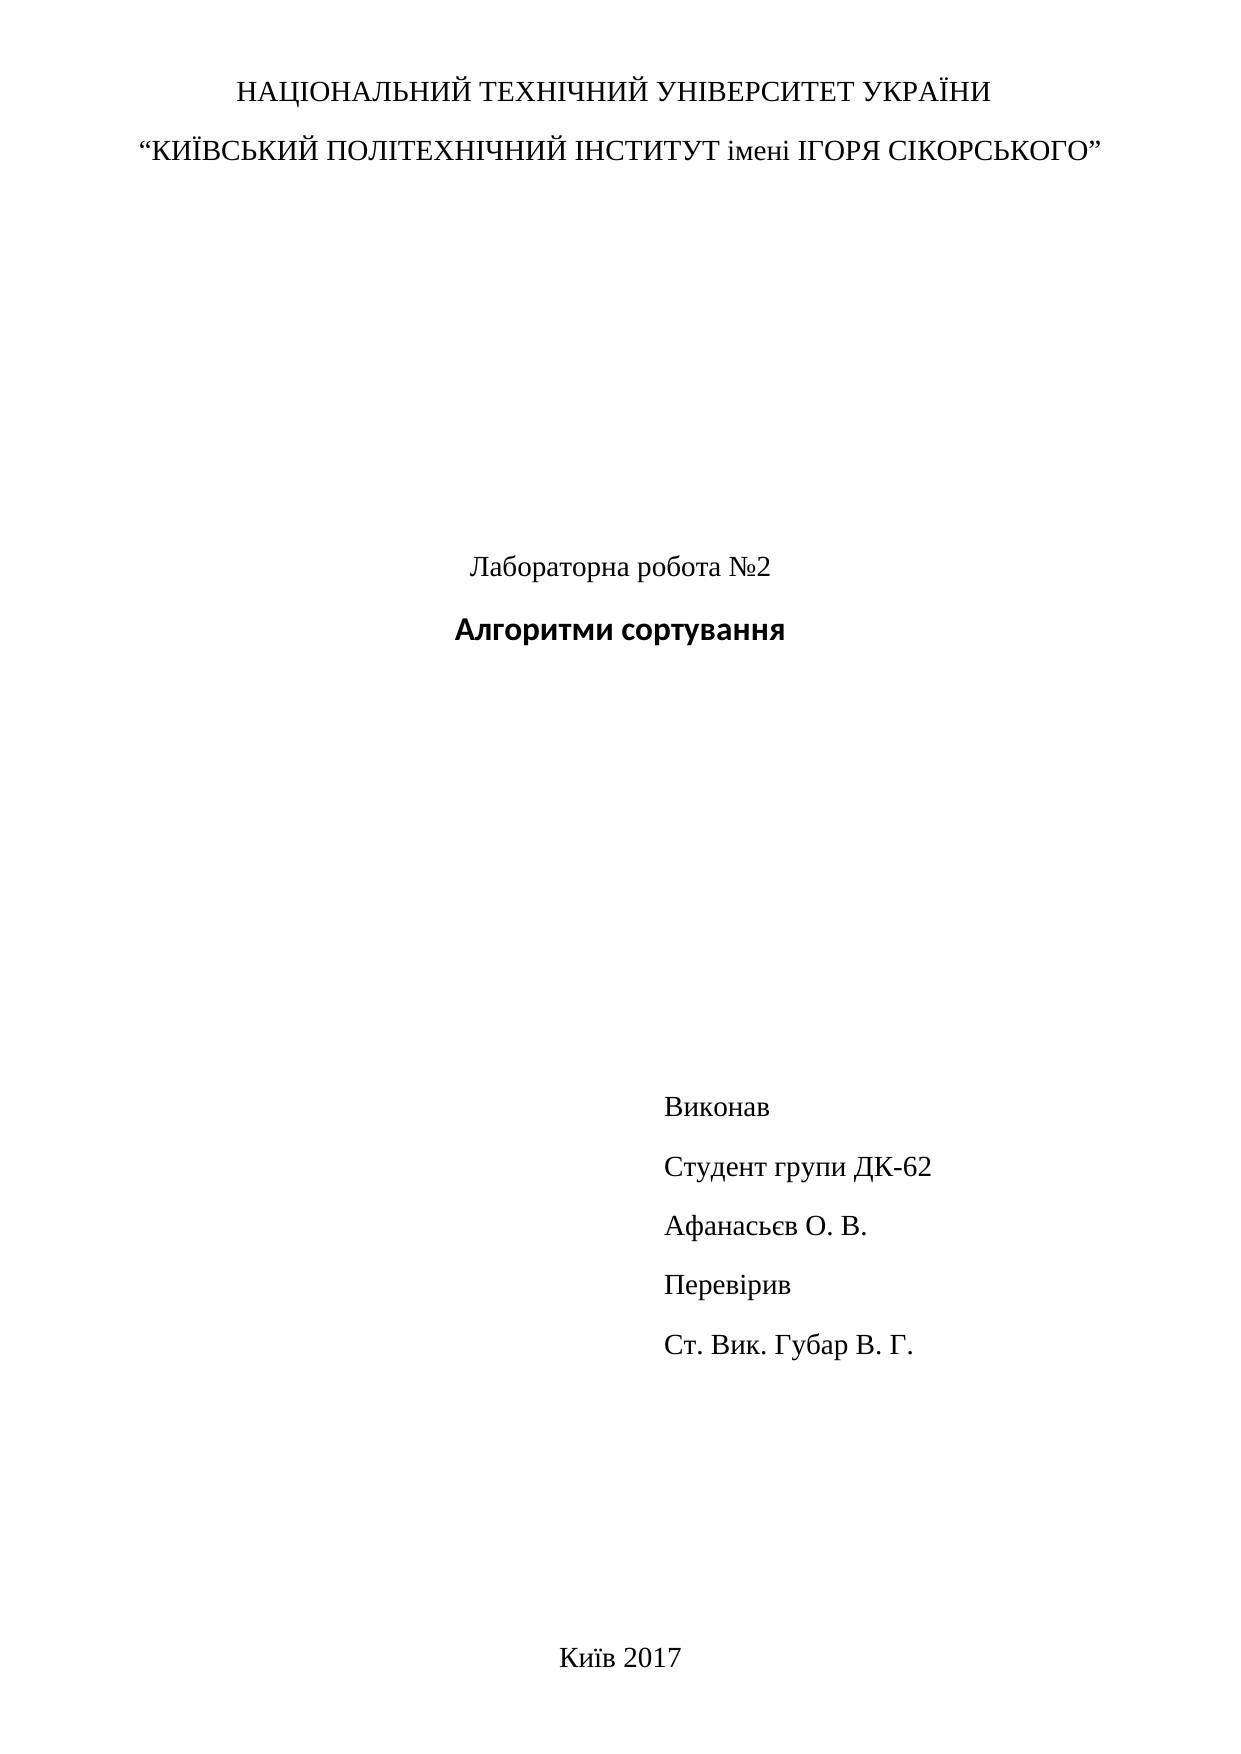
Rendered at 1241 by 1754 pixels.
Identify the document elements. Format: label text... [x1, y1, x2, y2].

text “КИЇВСЬКИЙ ПОЛІТЕХНІЧНИЙ ІНСТИТУТ імені ІГОРЯ СІКОРСЬКОГО” [89, 133, 1152, 167]
text НАЦІОНАЛЬНИЙ ТЕХНІЧНИЙ УНІВЕРСИТЕТ УКРАЇНИ [162, 74, 1152, 107]
text Лабораторна робота №2 [89, 549, 1152, 582]
text Алгоритми сортування [89, 608, 1152, 649]
text Київ 2017 [89, 1640, 1152, 1674]
